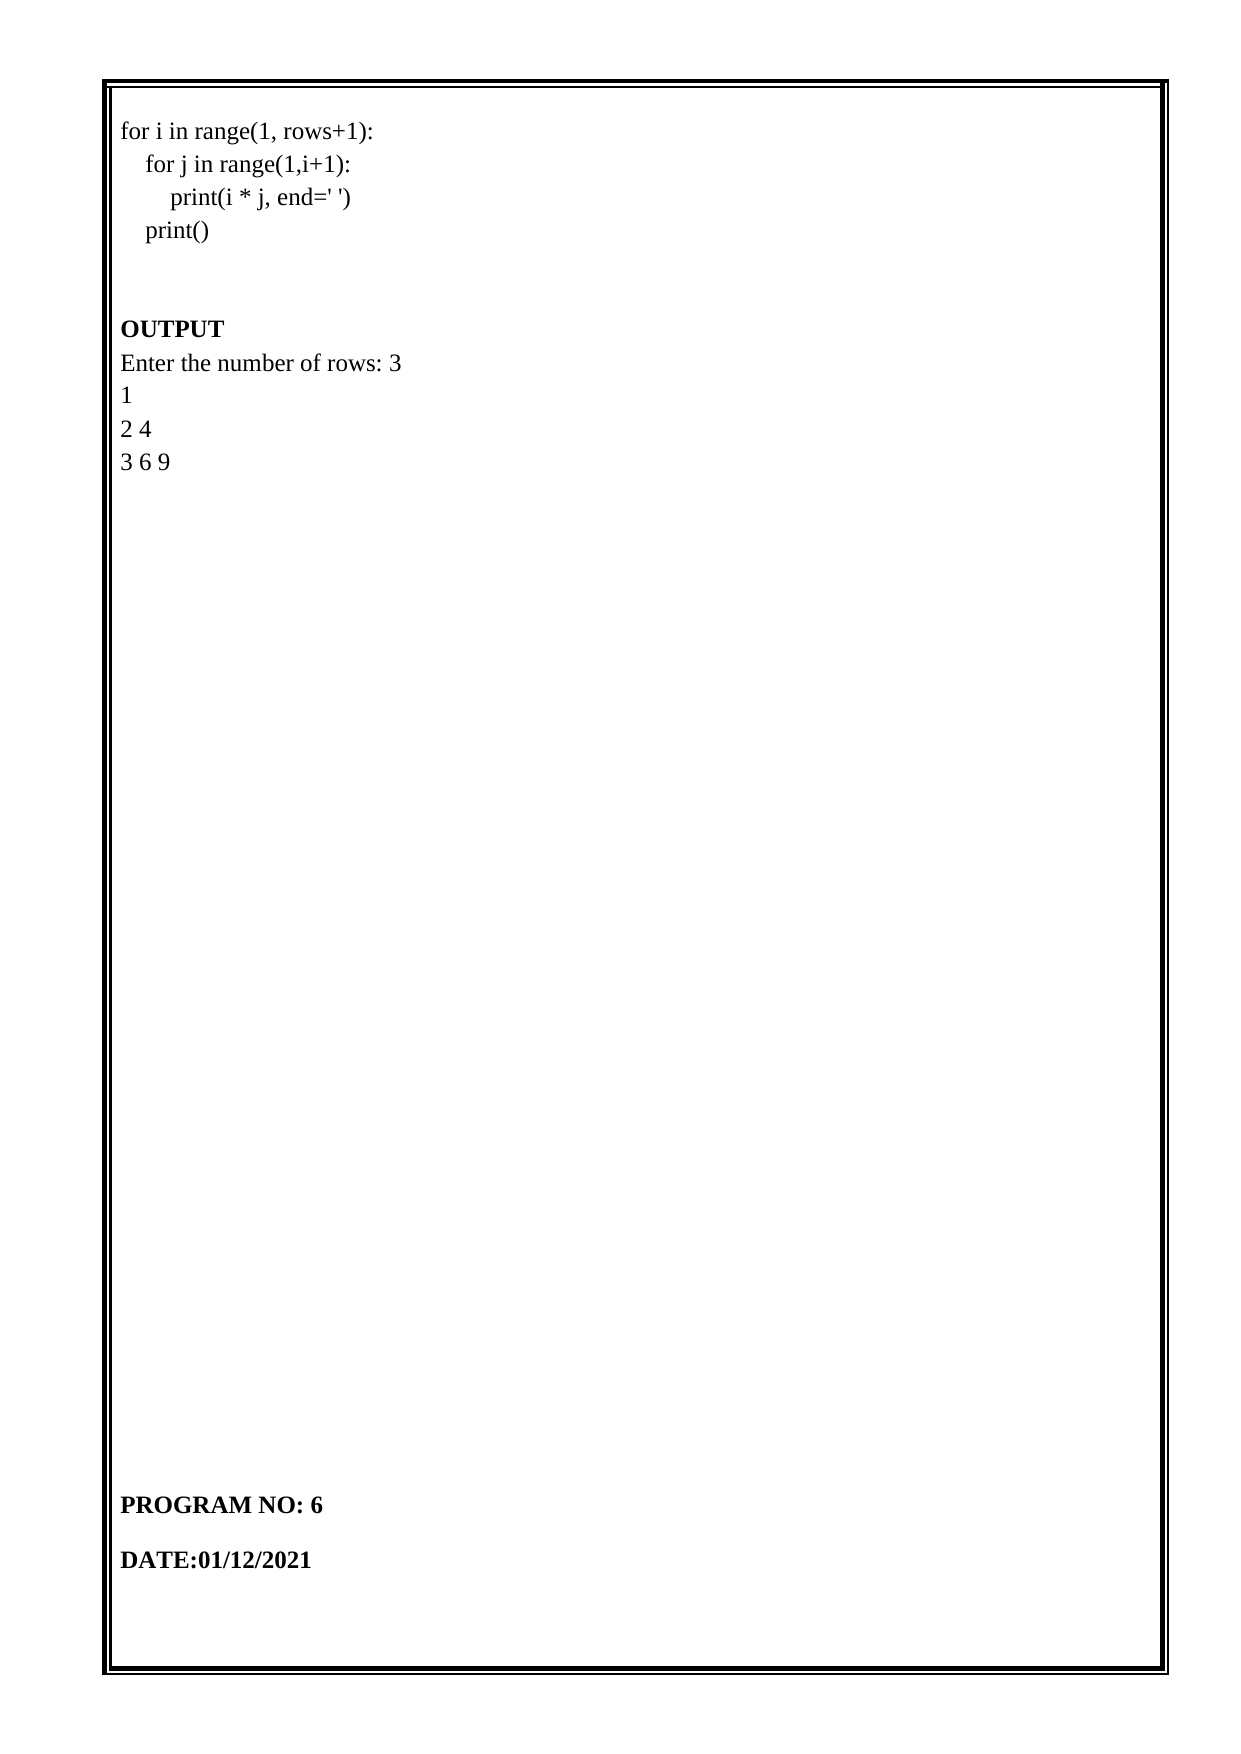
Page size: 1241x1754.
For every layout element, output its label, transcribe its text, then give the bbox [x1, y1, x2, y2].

text 2 4 [120, 414, 1152, 442]
text 3 6 9 [120, 447, 1152, 475]
text print() [120, 216, 1152, 244]
text DATE:01/12/2021 [120, 1545, 1152, 1574]
text PROGRAM NO: 6 [120, 1490, 1152, 1519]
text Enter the number of rows: 3 [120, 348, 1152, 376]
text OUTPUT [120, 314, 1152, 343]
text print(i * j, end=' ') [120, 182, 1152, 211]
text for j in range(1,i+1): [120, 149, 1152, 178]
text 1 [120, 381, 1152, 409]
text for i in range(1, rows+1): [120, 116, 1152, 145]
